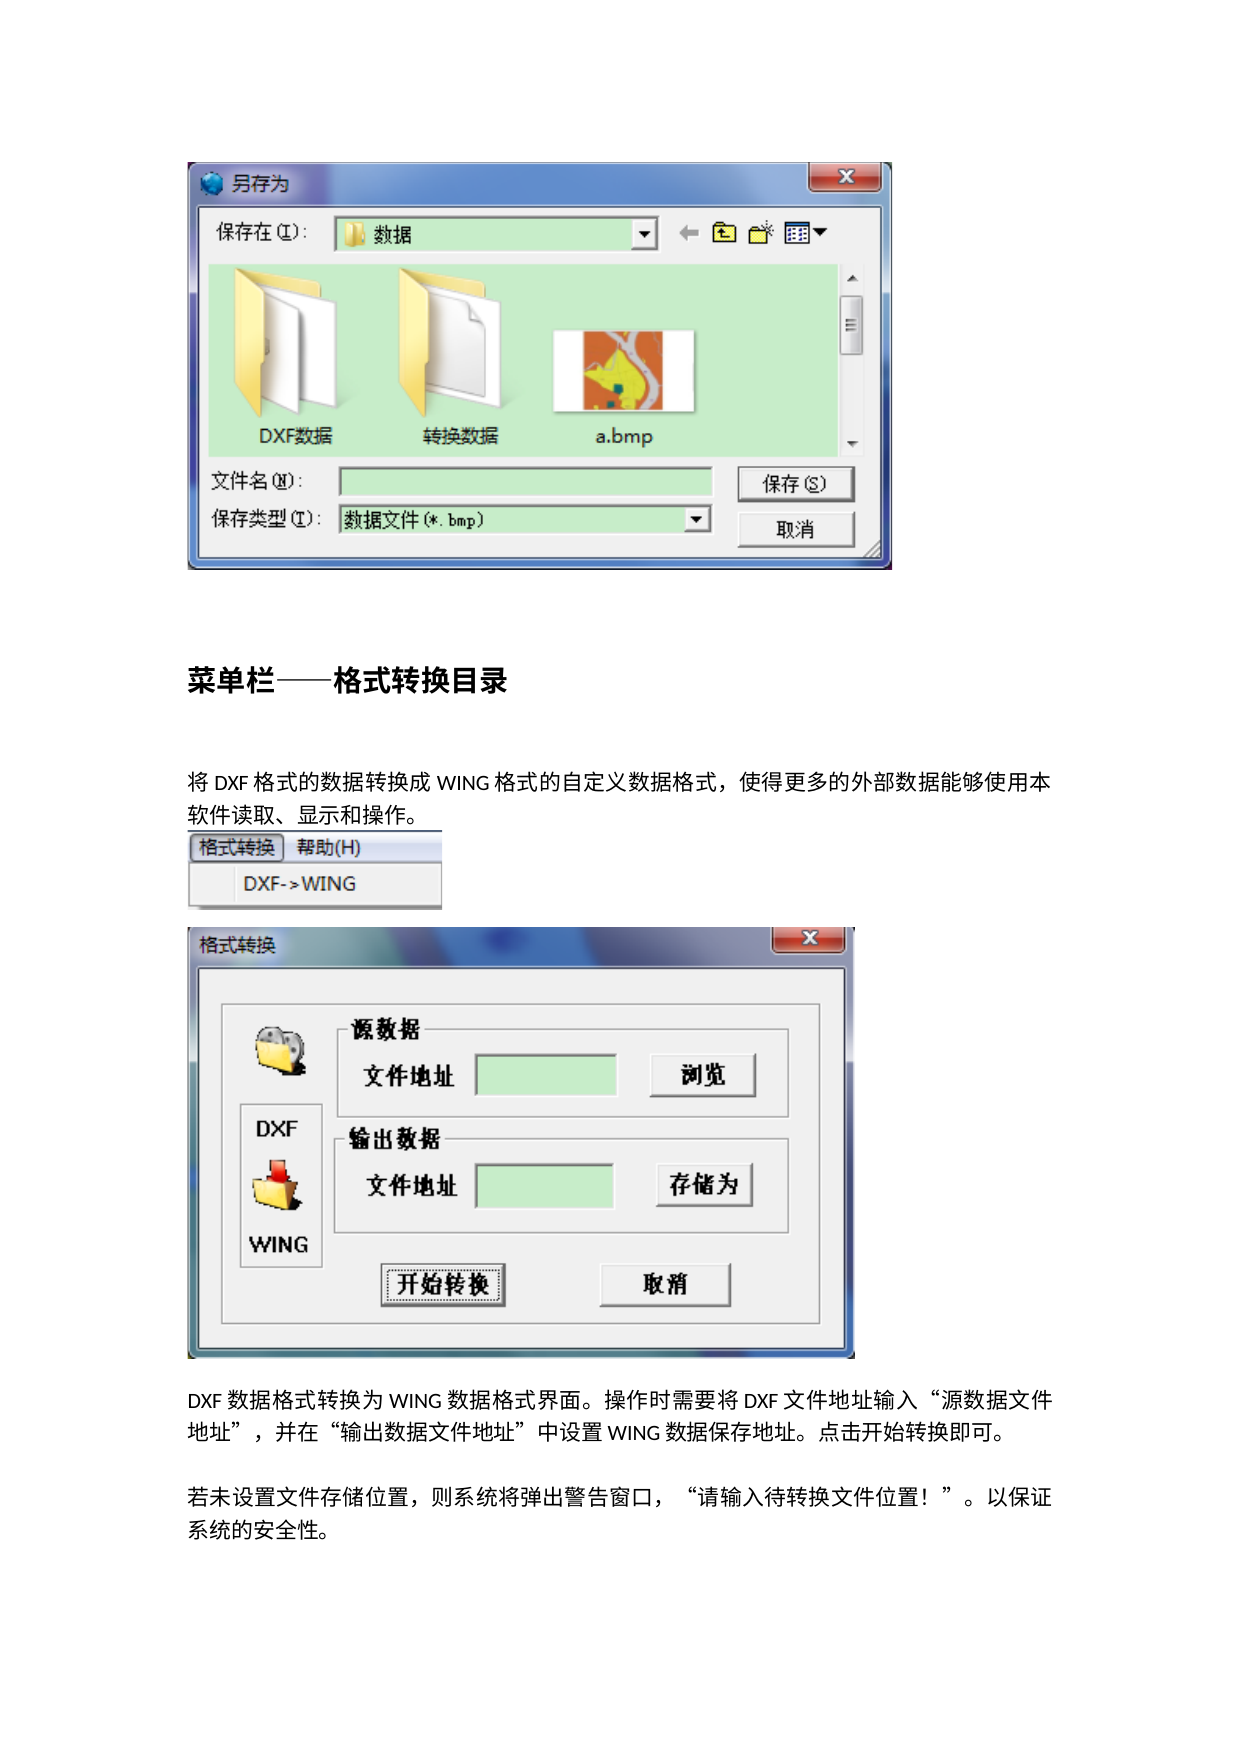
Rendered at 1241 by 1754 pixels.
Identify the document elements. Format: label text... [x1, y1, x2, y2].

text 将DXF格式的数据转换成WING格式的自定义数据格式，使得更多的外部数据能够使用本软件读取、显示和操作。 [187, 765, 1053, 830]
subtitle 菜单栏——格式转换目录 [187, 646, 1053, 711]
text DXF数据格式转换为WING数据格式界面。操作时需要将DXF文件地址输入“源数据文件地址”，并在“输出数据文件地址”中设置WING数据保存地址。点击开始转换即可。 [187, 1382, 1053, 1447]
text 若未设置文件存储位置，则系统将弹出警告窗口，“请输入待转换文件位置！”。以保证系统的安全性。 [187, 1480, 1053, 1545]
picture [187, 927, 855, 1359]
picture [187, 162, 893, 570]
picture [187, 830, 443, 910]
